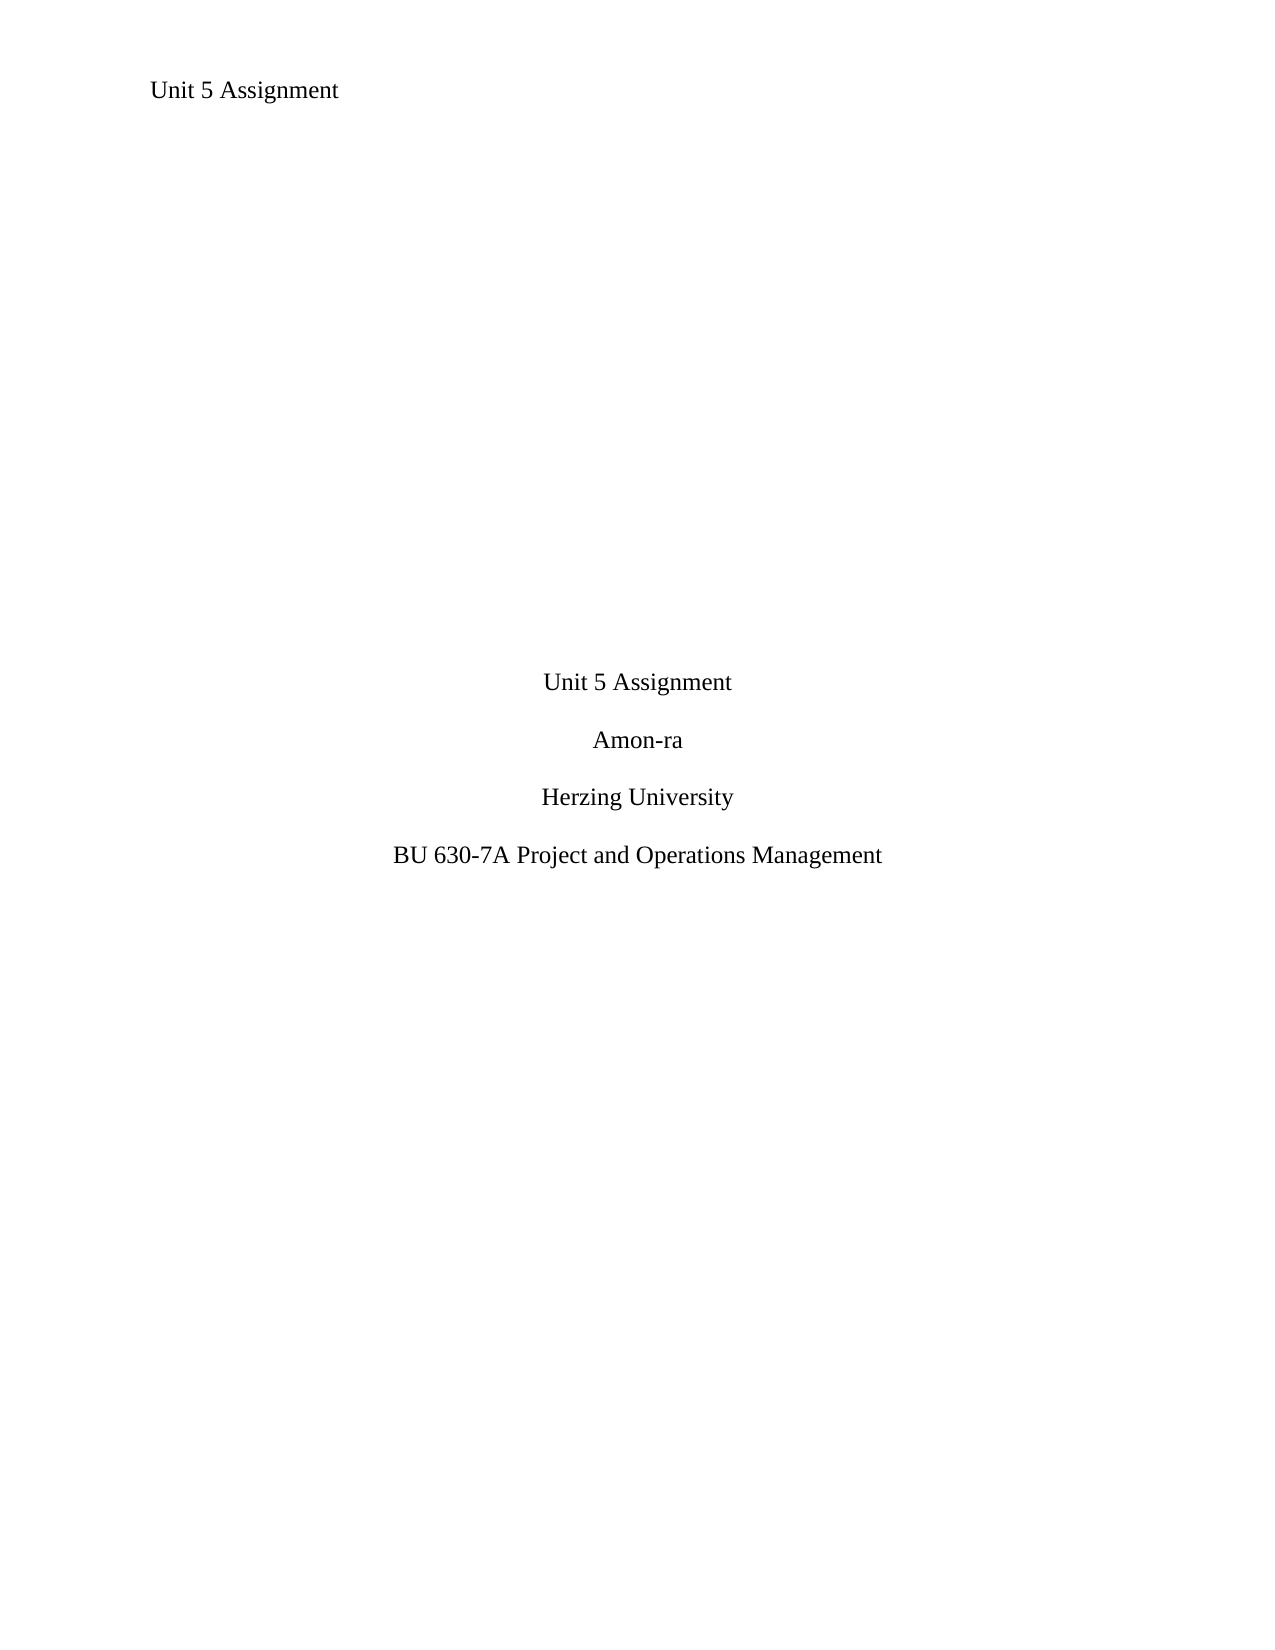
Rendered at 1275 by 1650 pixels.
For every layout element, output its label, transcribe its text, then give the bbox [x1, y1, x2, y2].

subtitle Unit 5 Assignment [150, 667, 1125, 696]
subtitle Amon-ra [150, 725, 1125, 754]
subtitle Herzing University [150, 782, 1125, 811]
text BU 630-7A Project and Operations Management [150, 840, 1125, 869]
